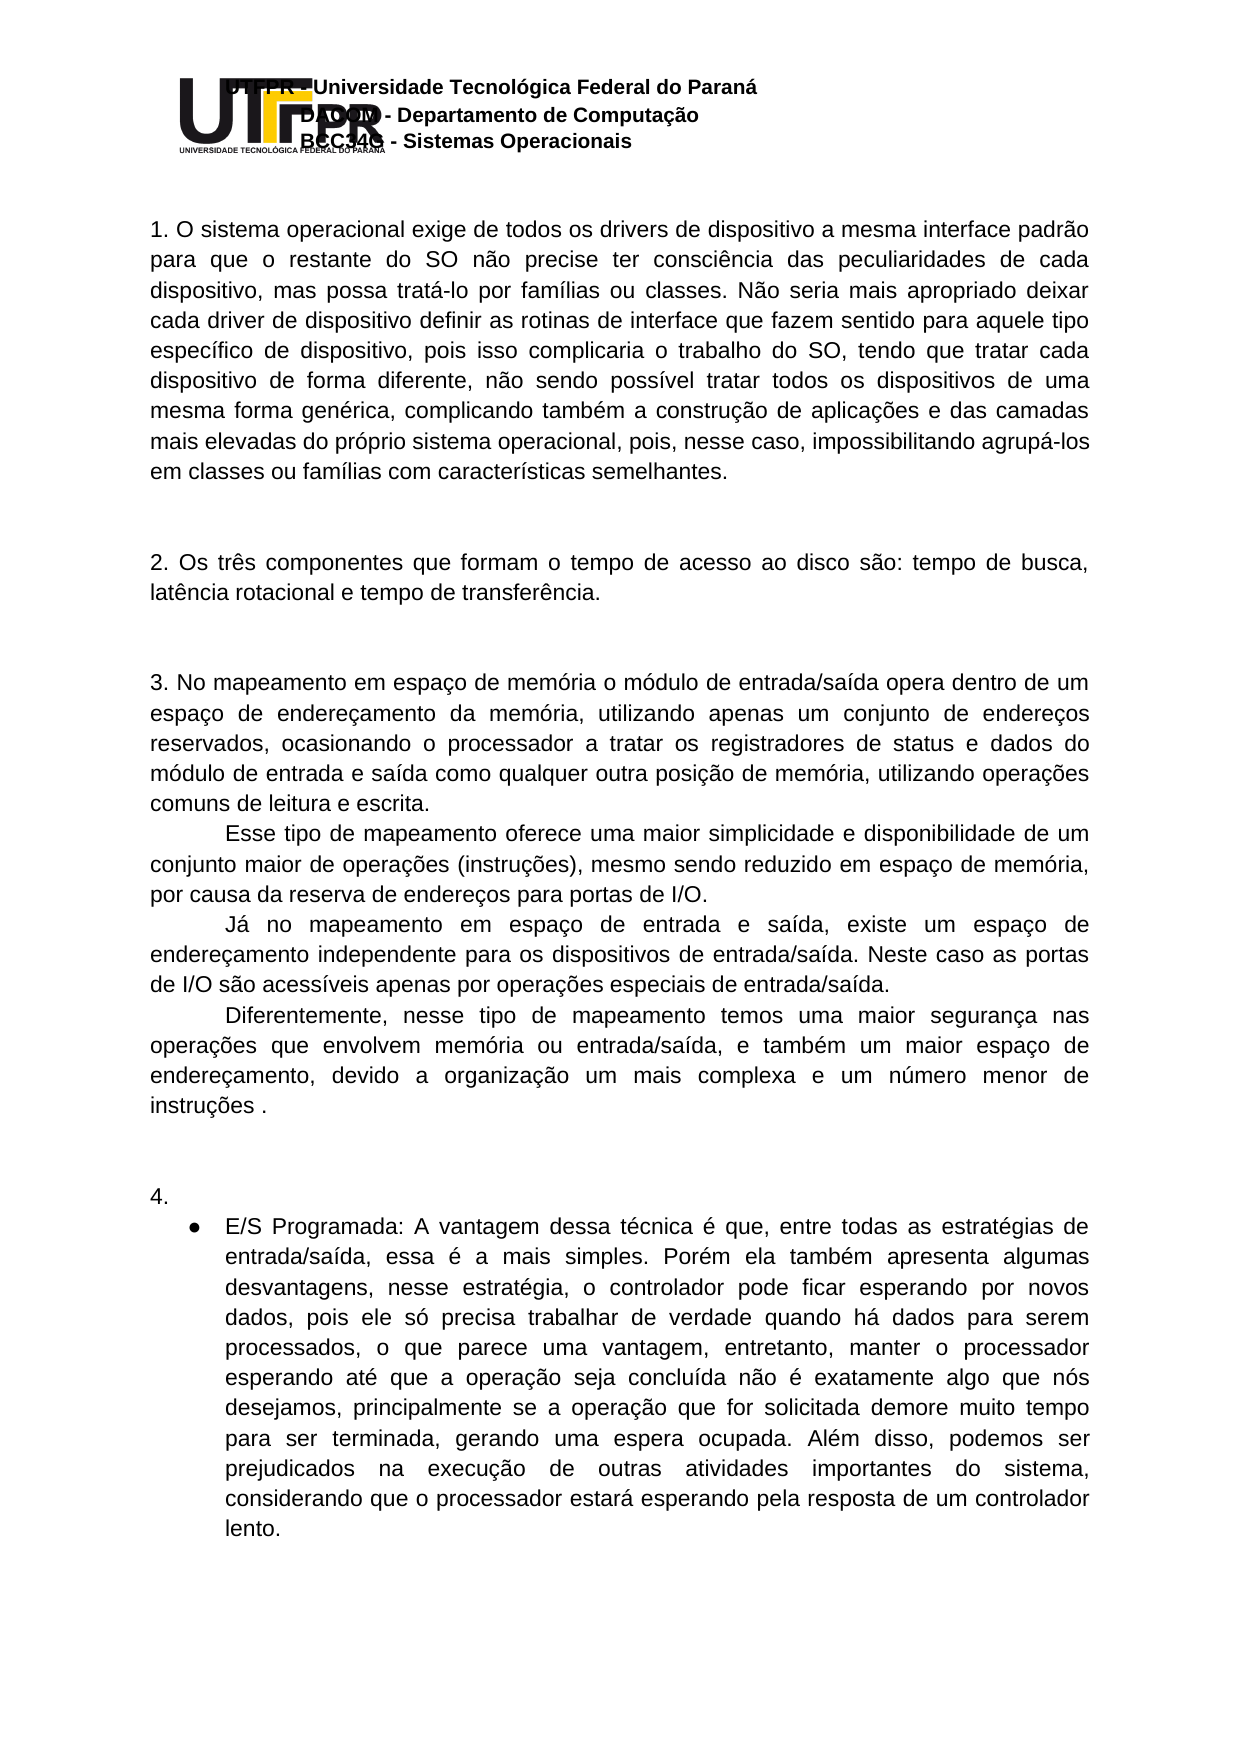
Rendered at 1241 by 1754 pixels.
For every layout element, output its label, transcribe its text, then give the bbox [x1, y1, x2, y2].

text Já no mapeamento em espaço de entrada e saída, existe um espaço de endereçamento independente para os dispositivos de entrada/saída. Neste caso as portas de I/O são acessíveis apenas por operações especiais de entrada/saída. [150, 911, 1090, 998]
text Esse tipo de mapeamento oferece uma maior simplicidade e disponibilidade de um conjunto maior de operações (instruções), mesmo sendo reduzido em espaço de memória, por causa da reserva de endereços para portas de I/O. [150, 820, 1090, 907]
picture [178, 74, 387, 157]
text 1. O sistema operacional exige de todos os drivers de dispositivo a mesma interface padrão para que o restante do SO não precise ter consciência das peculiaridades de cada dispositivo, mas possa tratá-lo por famílias ou classes. Não seria mais apropriado deixar cada driver de dispositivo definir as rotinas de interface que fazem sentido para aquele tipo específico de dispositivo, pois isso complicaria o trabalho do SO, tendo que tratar cada dispositivo de forma diferente, não sendo possível tratar todos os dispositivos de uma mesma forma genérica, complicando também a construção de aplicações e das camadas mais elevadas do próprio sistema operacional, pois, nesse caso, impossibilitando agrupá-los em classes ou famílias com características semelhantes. [150, 216, 1090, 484]
text 3. No mapeamento em espaço de memória o módulo de entrada/saída opera dentro de um espaço de endereçamento da memória, utilizando apenas um conjunto de endereços reservados, ocasionando o processador a tratar os registradores de status e dados do módulo de entrada e saída como qualquer outra posição de memória, utilizando operações comuns de leitura e escrita. [150, 669, 1090, 817]
text 2. Os três componentes que formam o tempo de acesso ao disco são: tempo de busca, latência rotacional e tempo de transferência. [150, 548, 1090, 605]
text 4. [150, 1183, 1090, 1209]
text Diferentemente, nesse tipo de mapeamento temos uma maior segurança nas operações que envolvem memória ou entrada/saída, e também um maior espaço de endereçamento, devido a organização um mais complexa e um número menor de instruções . [150, 1002, 1090, 1119]
list E/S Programada: A vantagem dessa técnica é que, entre todas as estratégias de entrada/saída, essa é a mais simples. Porém ela também apresenta algumas desvantagens, nesse estratégia, o controlador pode ficar esperando por novos dados, pois ele só precisa trabalhar de verdade quando há dados para serem processados, o que parece uma vantagem, entretanto, manter o processador esperando até que a operação seja concluída não é exatamente algo que nós desejamos, principalmente se a operação que for solicitada demore muito tempo para ser terminada, gerando uma espera ocupada. Além disso, podemos ser prejudicados na execução de outras atividades importantes do sistema, considerando que o processador estará esperando pela resposta de um controlador lento. [187, 1213, 1090, 1542]
